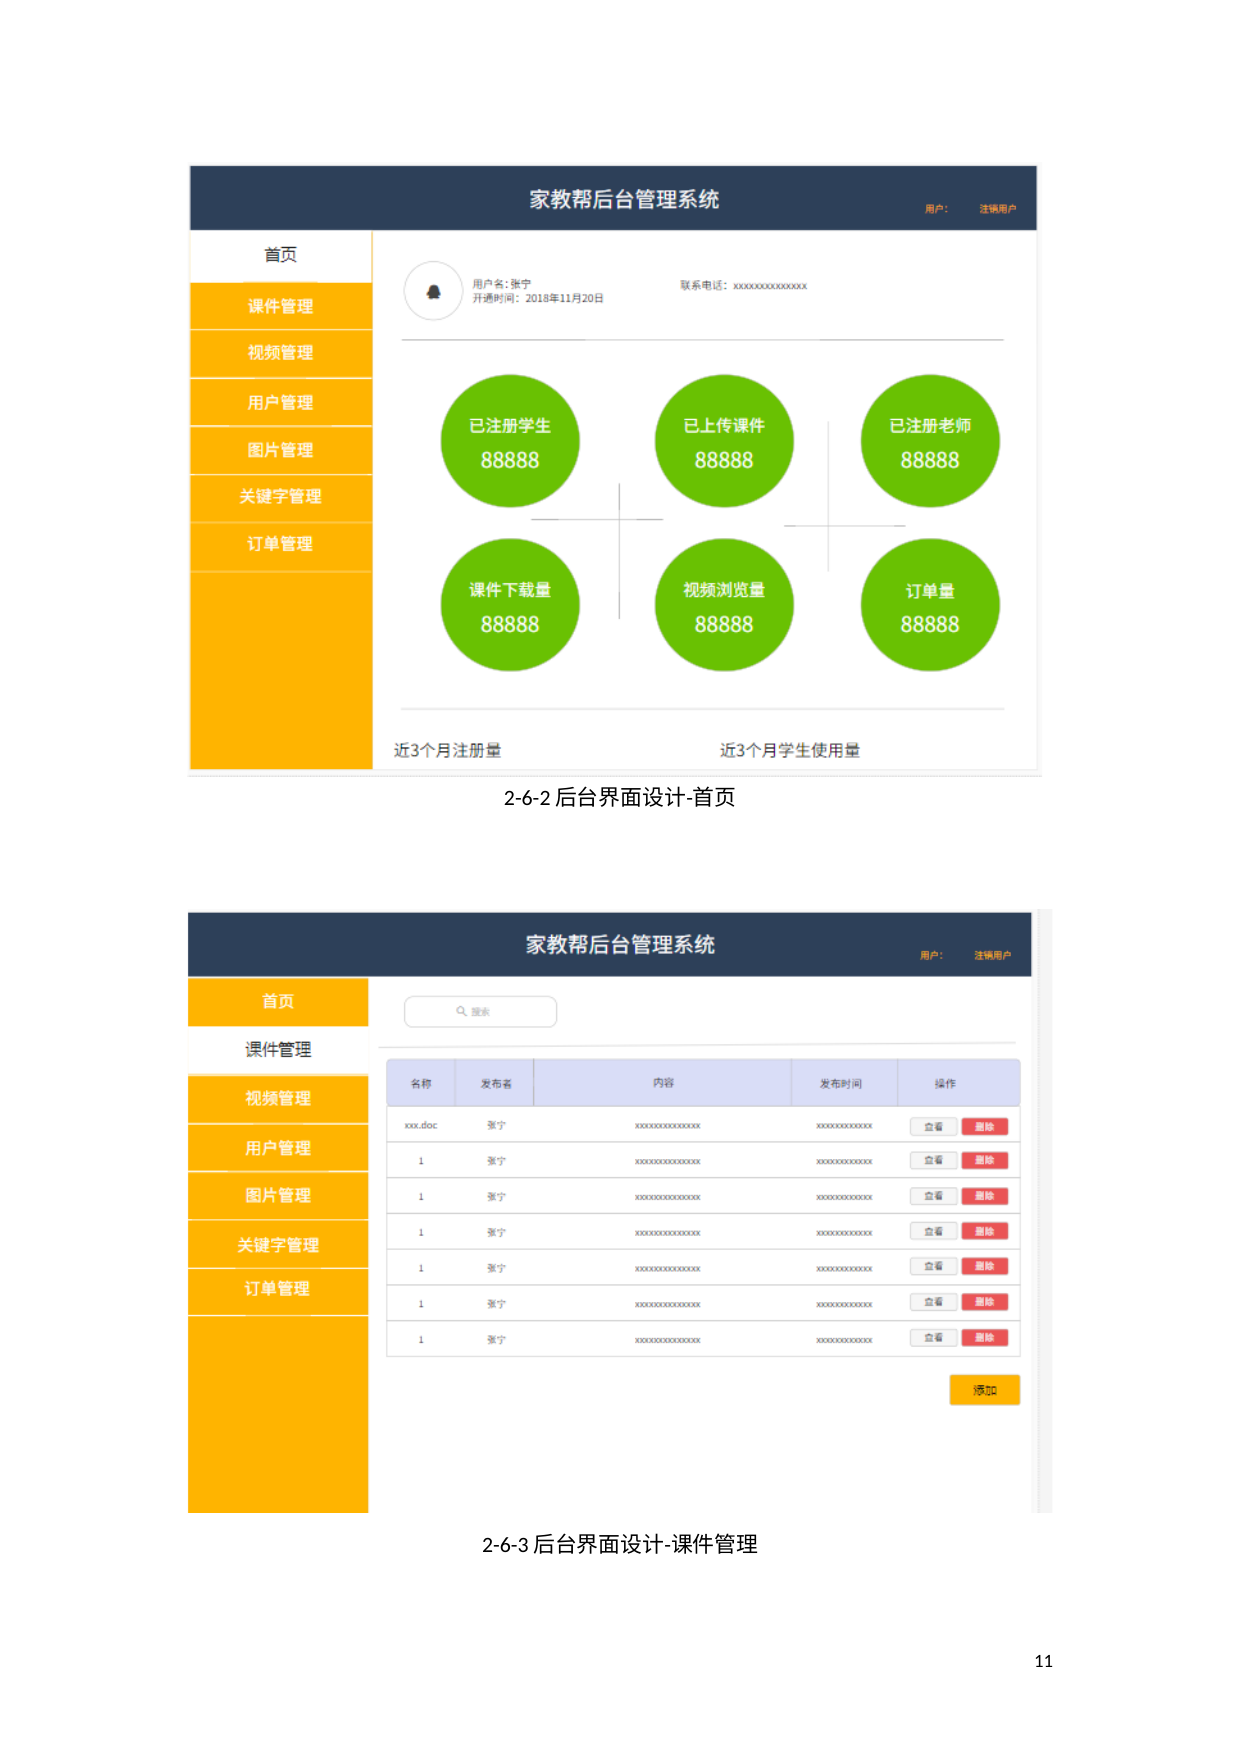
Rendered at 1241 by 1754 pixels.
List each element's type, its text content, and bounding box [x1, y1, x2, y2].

text 2-6-2后台界面设计-首页 [187, 779, 1053, 812]
picture [187, 909, 1053, 1513]
text 2-6-3后台界面设计-课件管理 [187, 1513, 1053, 1559]
picture [187, 162, 1043, 777]
